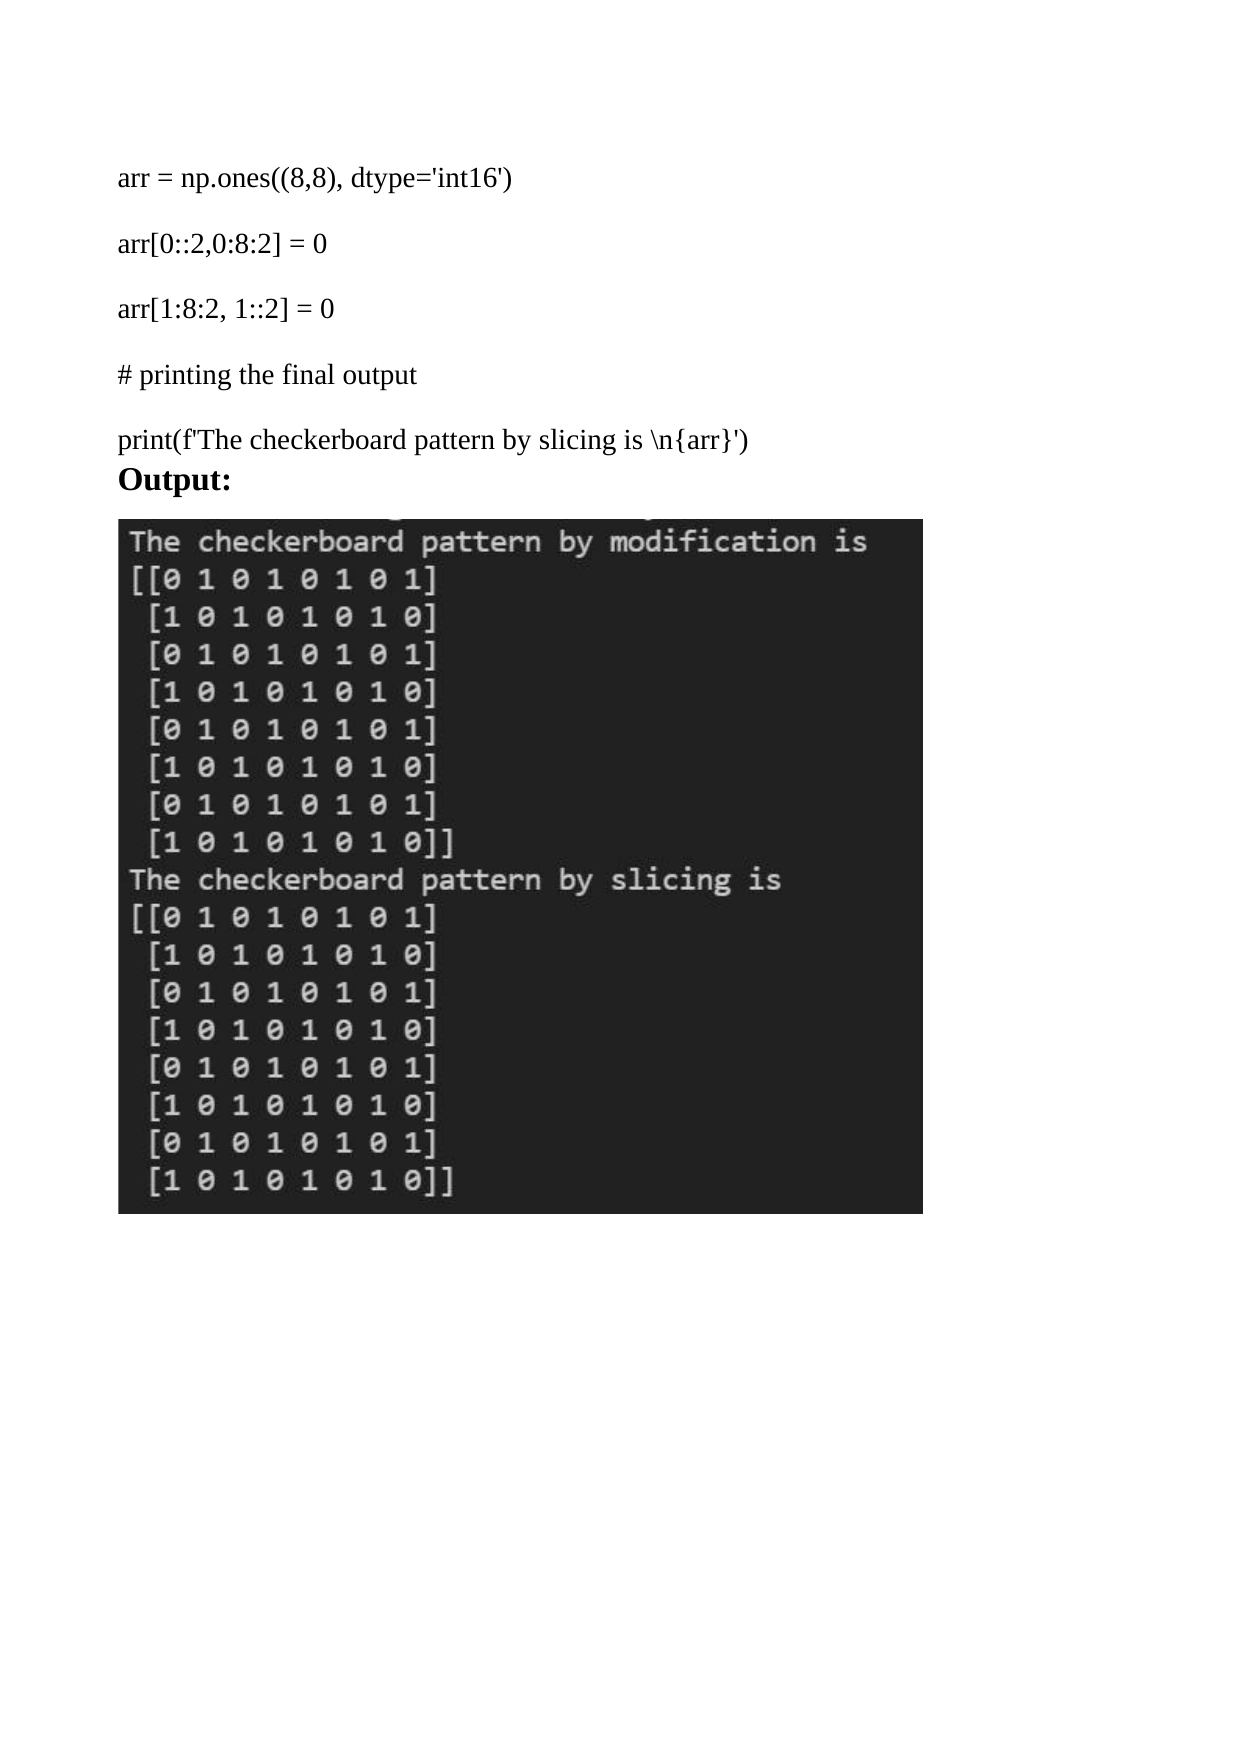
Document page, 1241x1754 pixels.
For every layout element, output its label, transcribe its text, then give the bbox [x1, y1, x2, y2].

text Output: [117, 459, 1122, 497]
text arr = np.ones((8,8), dtype='int16') [117, 160, 894, 194]
text # printing the final output [117, 357, 894, 390]
picture [118, 519, 923, 1214]
text print(f'The checkerboard pattern by slicing is \n{arr}') [117, 422, 894, 456]
text arr[0::2,0:8:2] = 0 [117, 226, 894, 259]
text arr[1:8:2, 1::2] = 0 [117, 291, 894, 325]
